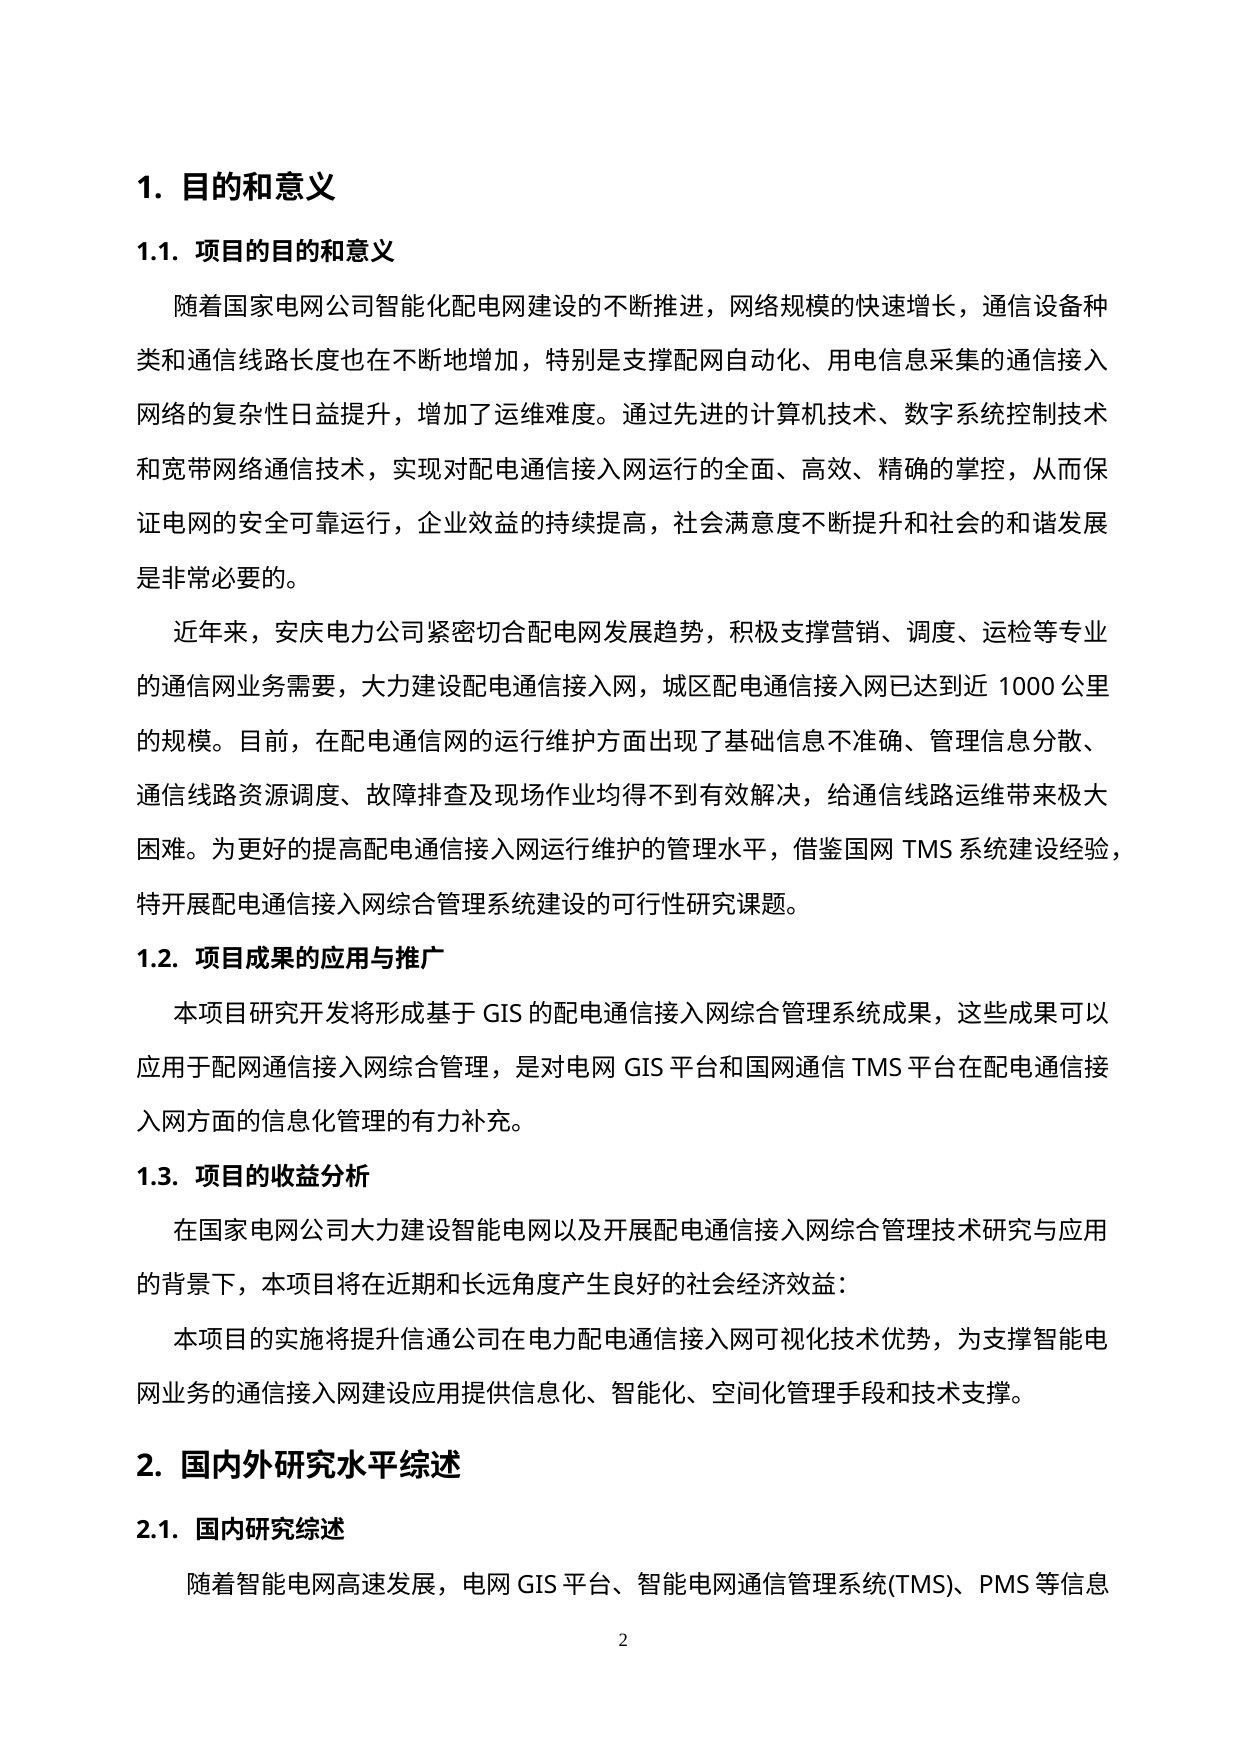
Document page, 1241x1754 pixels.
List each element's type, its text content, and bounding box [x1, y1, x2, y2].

subtitle 国内研究综述 [136, 1510, 1110, 1546]
subtitle 目的和意义 [136, 162, 1110, 208]
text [136, 1564, 1110, 1600]
subtitle 国内外研究水平综述 [136, 1441, 1110, 1486]
subtitle 项目的收益分析 [136, 1156, 1110, 1192]
subtitle 项目成果的应用与推广 [136, 939, 1110, 975]
text 在国家电网公司大力建设智能电网以及开展配电通信接入网综合管理技术研究与应用的背景下，本项目将在近期和长远角度产生良好的社会经济效益： [136, 1211, 1110, 1301]
text 近年来，安庆电力公司紧密切合配电网发展趋势，积极支撑营销、调度、运检等专业的通信网业务需要，大力建设配电通信接入网，城区配电通信接入网已达到近1000公里的规模。目前，在配电通信网的运行维护方面出现了基础信息不准确、管理信息分散、通信线路资源调度、故障排查及现场作业均得不到有效解决，给通信线路运维带来极大困难。为更好的提高配电通信接入网运行维护的管理水平，借鉴国网TMS系统建设经验，特开展配电通信接入网综合管理系统建设的可行性研究课题。 [136, 612, 1110, 921]
text 本项目研究开发将形成基于GIS的配电通信接入网综合管理系统成果，这些成果可以应用于配网通信接入网综合管理，是对电网GIS平台和国网通信TMS平台在配电通信接入网方面的信息化管理的有力补充。 [136, 993, 1110, 1138]
text 本项目的实施将提升信通公司在电力配电通信接入网可视化技术优势，为支撑智能电网业务的通信接入网建设应用提供信息化、智能化、空间化管理手段和技术支撑。 [136, 1319, 1110, 1410]
text 随着国家电网公司智能化配电网建设的不断推进，网络规模的快速增长，通信设备种类和通信线路长度也在不断地增加，特别是支撑配网自动化、用电信息采集的通信接入网络的复杂性日益提升，增加了运维难度。通过先进的计算机技术、数字系统控制技术和宽带网络通信技术，实现对配电通信接入网运行的全面、高效、精确的掌控，从而保证电网的安全可靠运行，企业效益的持续提高，社会满意度不断提升和社会的和谐发展是非常必要的。 [136, 286, 1110, 594]
subtitle 项目的目的和意义 [136, 232, 1110, 268]
